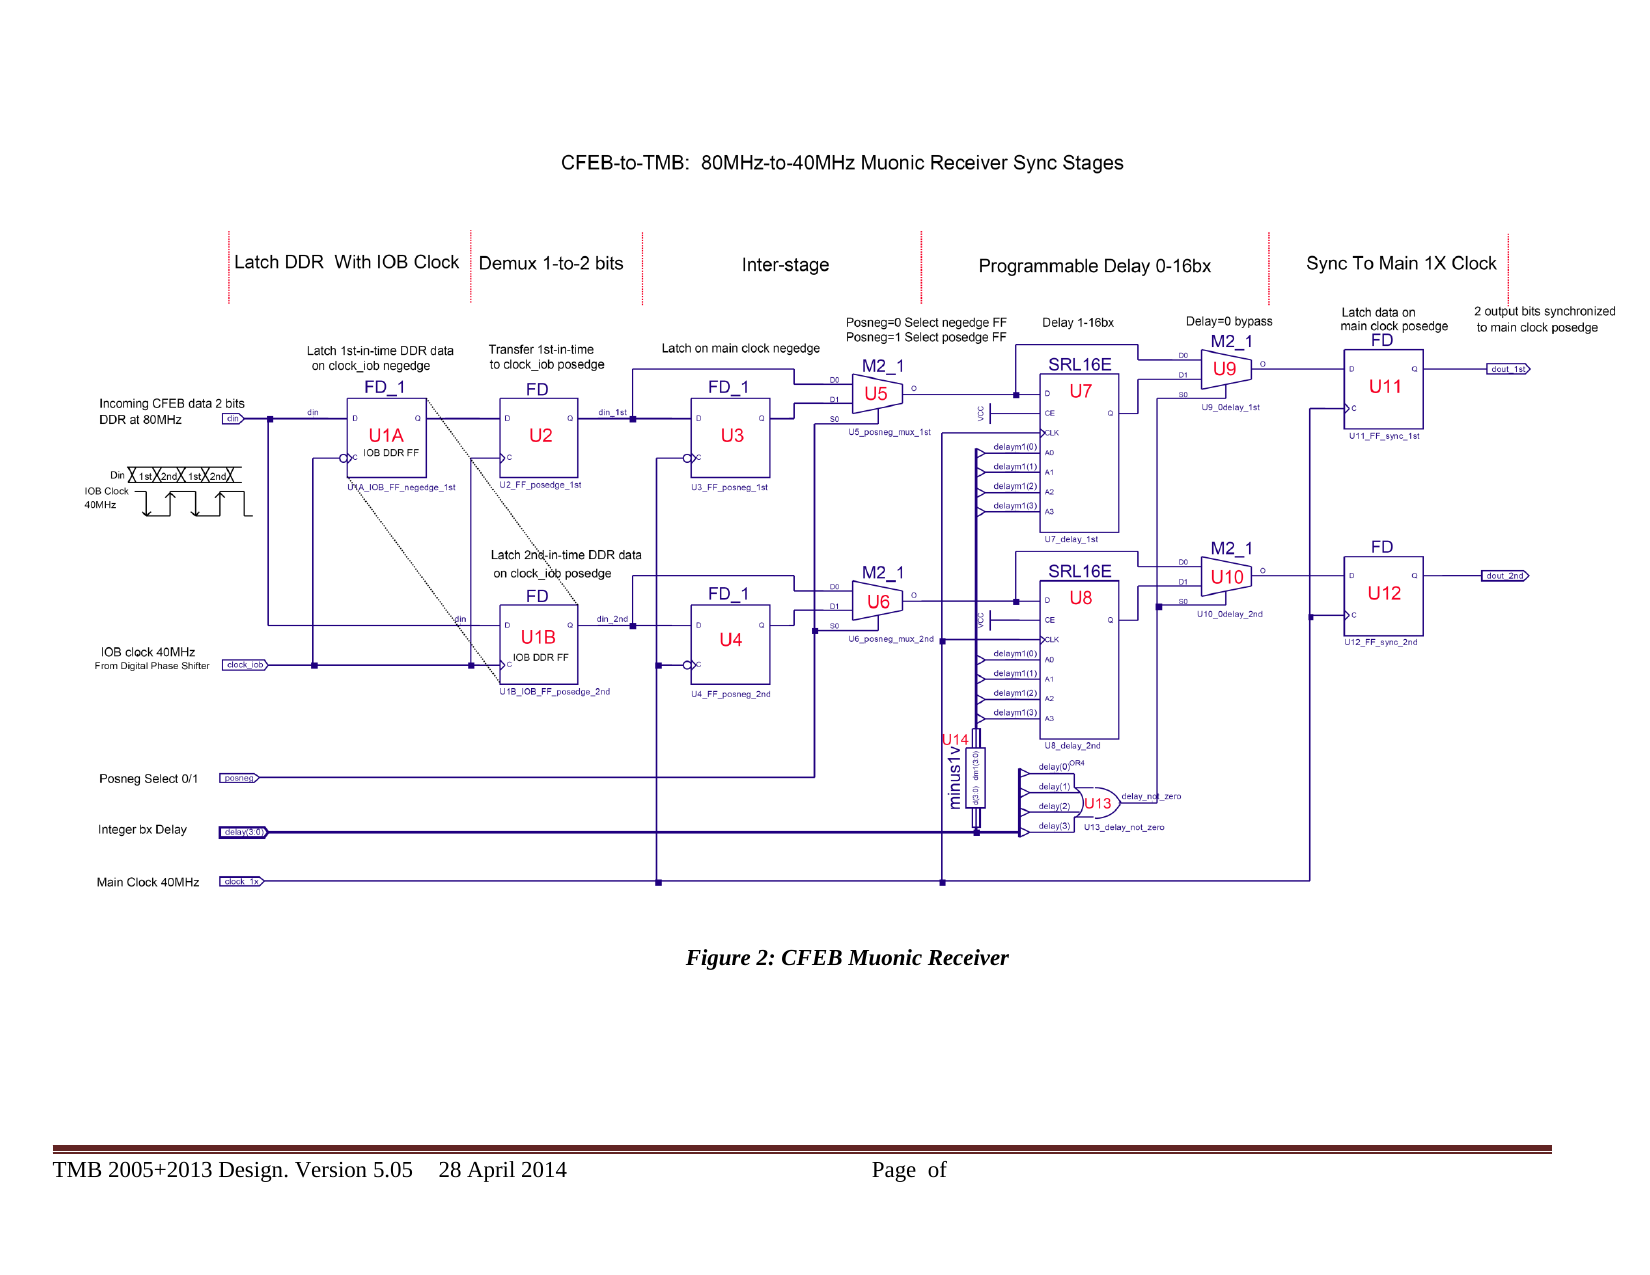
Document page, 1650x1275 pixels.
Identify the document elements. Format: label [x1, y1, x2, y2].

picture [77, 135, 1617, 931]
